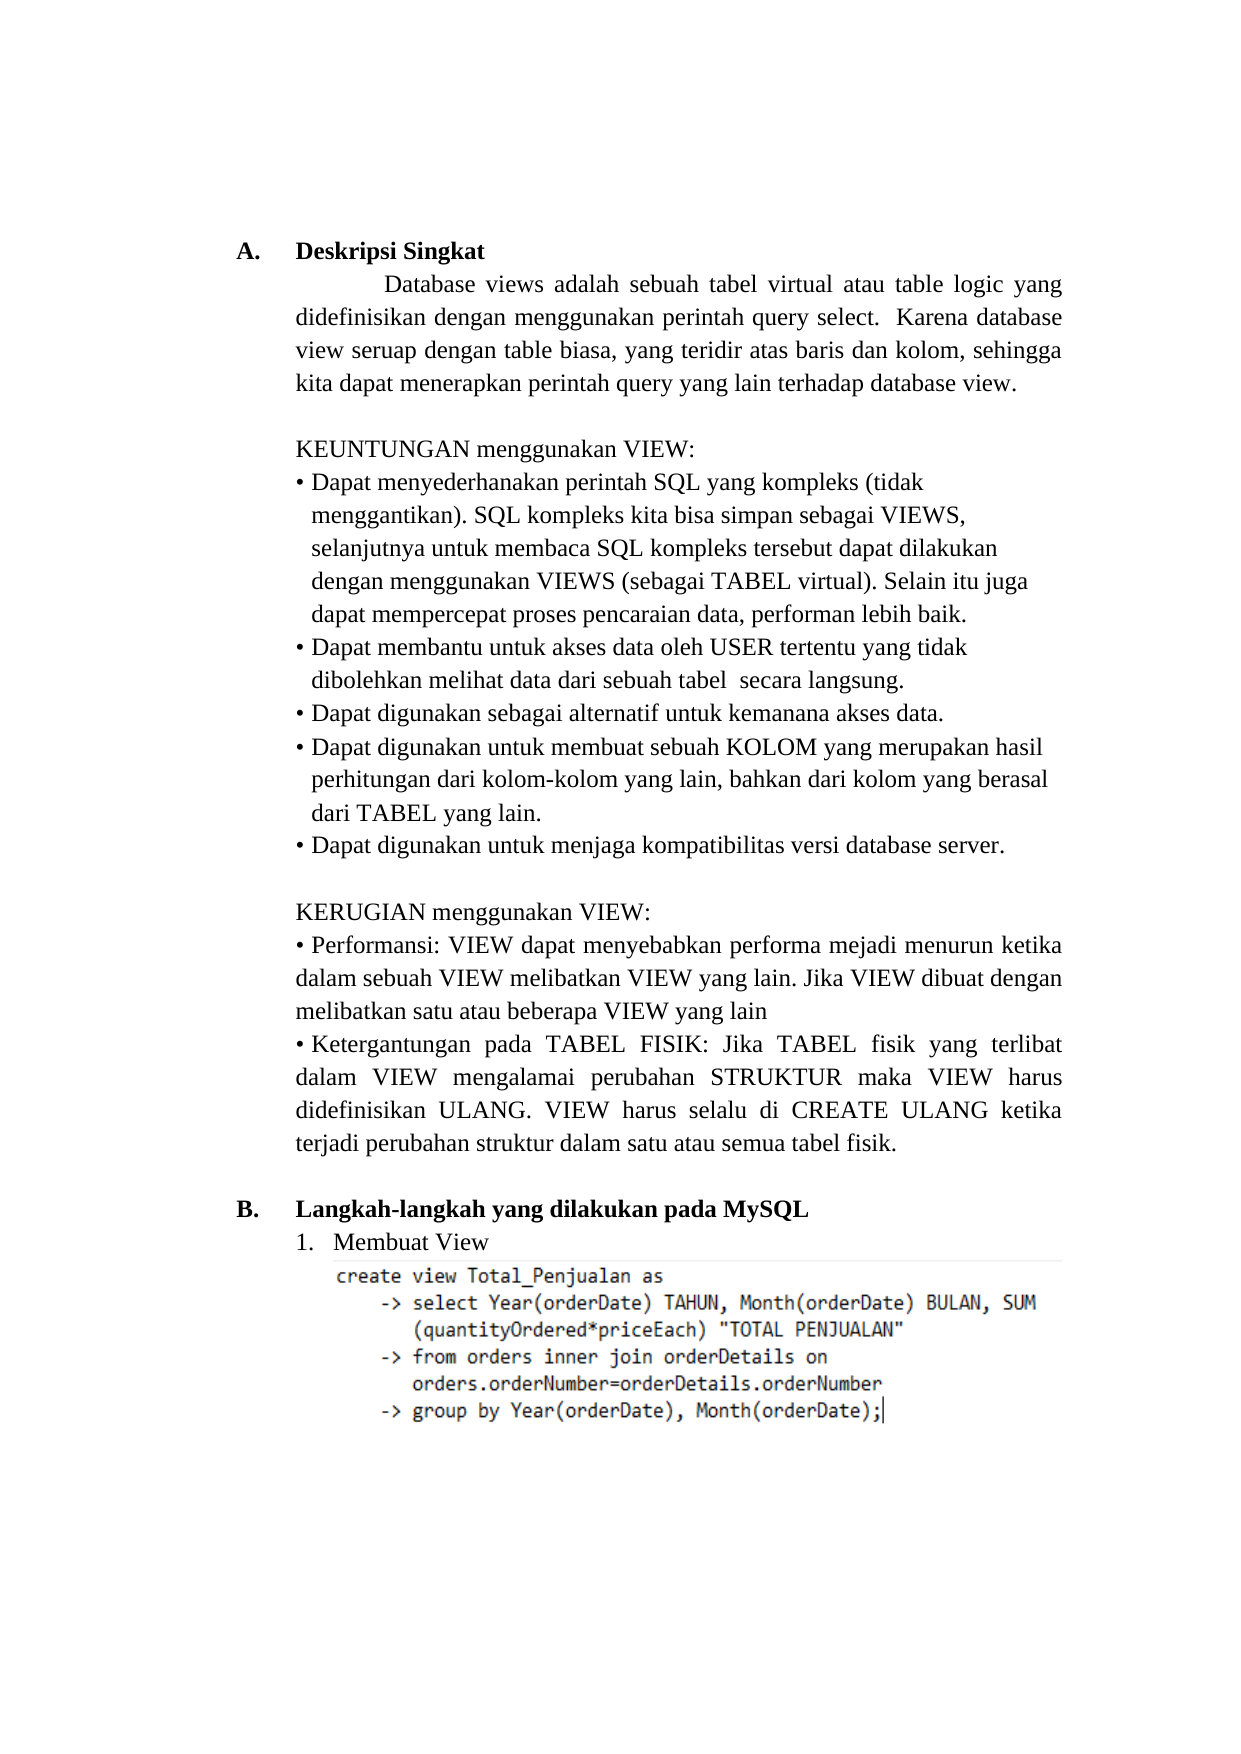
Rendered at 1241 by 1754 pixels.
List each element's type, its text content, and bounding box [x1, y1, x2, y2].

list KEUNTUNGAN menggunakan VIEW: [295, 434, 1063, 463]
list • Performansi: VIEW dapat menyebabkan performa mejadi menurun ketika dalam sebuah VIEW melibatkan VIEW yang lain. Jika VIEW dibuat dengan melibatkan satu atau beberapa VIEW yang lain [295, 930, 1063, 1024]
list selanjutnya untuk membaca SQL kompleks tersebut dapat dilakukan [295, 533, 1063, 562]
list • Ketergantungan pada TABEL FISIK: Jika TABEL fisik yang terlibat dalam VIEW mengalamai perubahan STRUKTUR maka VIEW harus didefinisikan ULANG. VIEW harus selalu di CREATE ULANG ketika terjadi perubahan struktur dalam satu atau semua tabel fisik. [295, 1029, 1063, 1157]
list menggantikan). SQL kompleks kita bisa simpan sebagai VIEWS, [295, 500, 1063, 529]
list Membuat View [295, 1227, 1063, 1256]
list Langkah-langkah yang dilakukan pada MySQL [236, 1194, 1063, 1223]
list • Dapat digunakan untuk menjaga kompatibilitas versi database server. [295, 831, 1063, 859]
list Deskripsi Singkat [236, 236, 1063, 265]
list Database views adalah sebuah tabel virtual atau table logic yang didefinisikan dengan menggunakan perintah query select. Karena database view seruap dengan table biasa, yang teridir atas baris dan kolom, sehingga kita dapat menerapkan perintah query yang lain terhadap database view. [295, 269, 1063, 397]
list • Dapat digunakan untuk membuat sebuah KOLOM yang merupakan hasil [295, 732, 1063, 760]
picture [332, 1260, 1063, 1446]
list dibolehkan melihat data dari sebuah tabel secara langsung. [295, 666, 1063, 694]
list • Dapat menyederhanakan perintah SQL yang kompleks (tidak [295, 467, 1063, 496]
list • Dapat digunakan sebagai alternatif untuk kemanana akses data. [295, 698, 1063, 727]
list perhitungan dari kolom-kolom yang lain, bahkan dari kolom yang berasal [295, 764, 1063, 793]
list dengan menggunakan VIEWS (sebagai TABEL virtual). Selain itu juga [295, 566, 1063, 595]
list • Dapat membantu untuk akses data oleh USER tertentu yang tidak [295, 632, 1063, 661]
list dari TABEL yang lain. [295, 798, 1063, 826]
list KERUGIAN menggunakan VIEW: [295, 897, 1063, 925]
list dapat mempercepat proses pencaraian data, performan lebih baik. [295, 599, 1063, 628]
